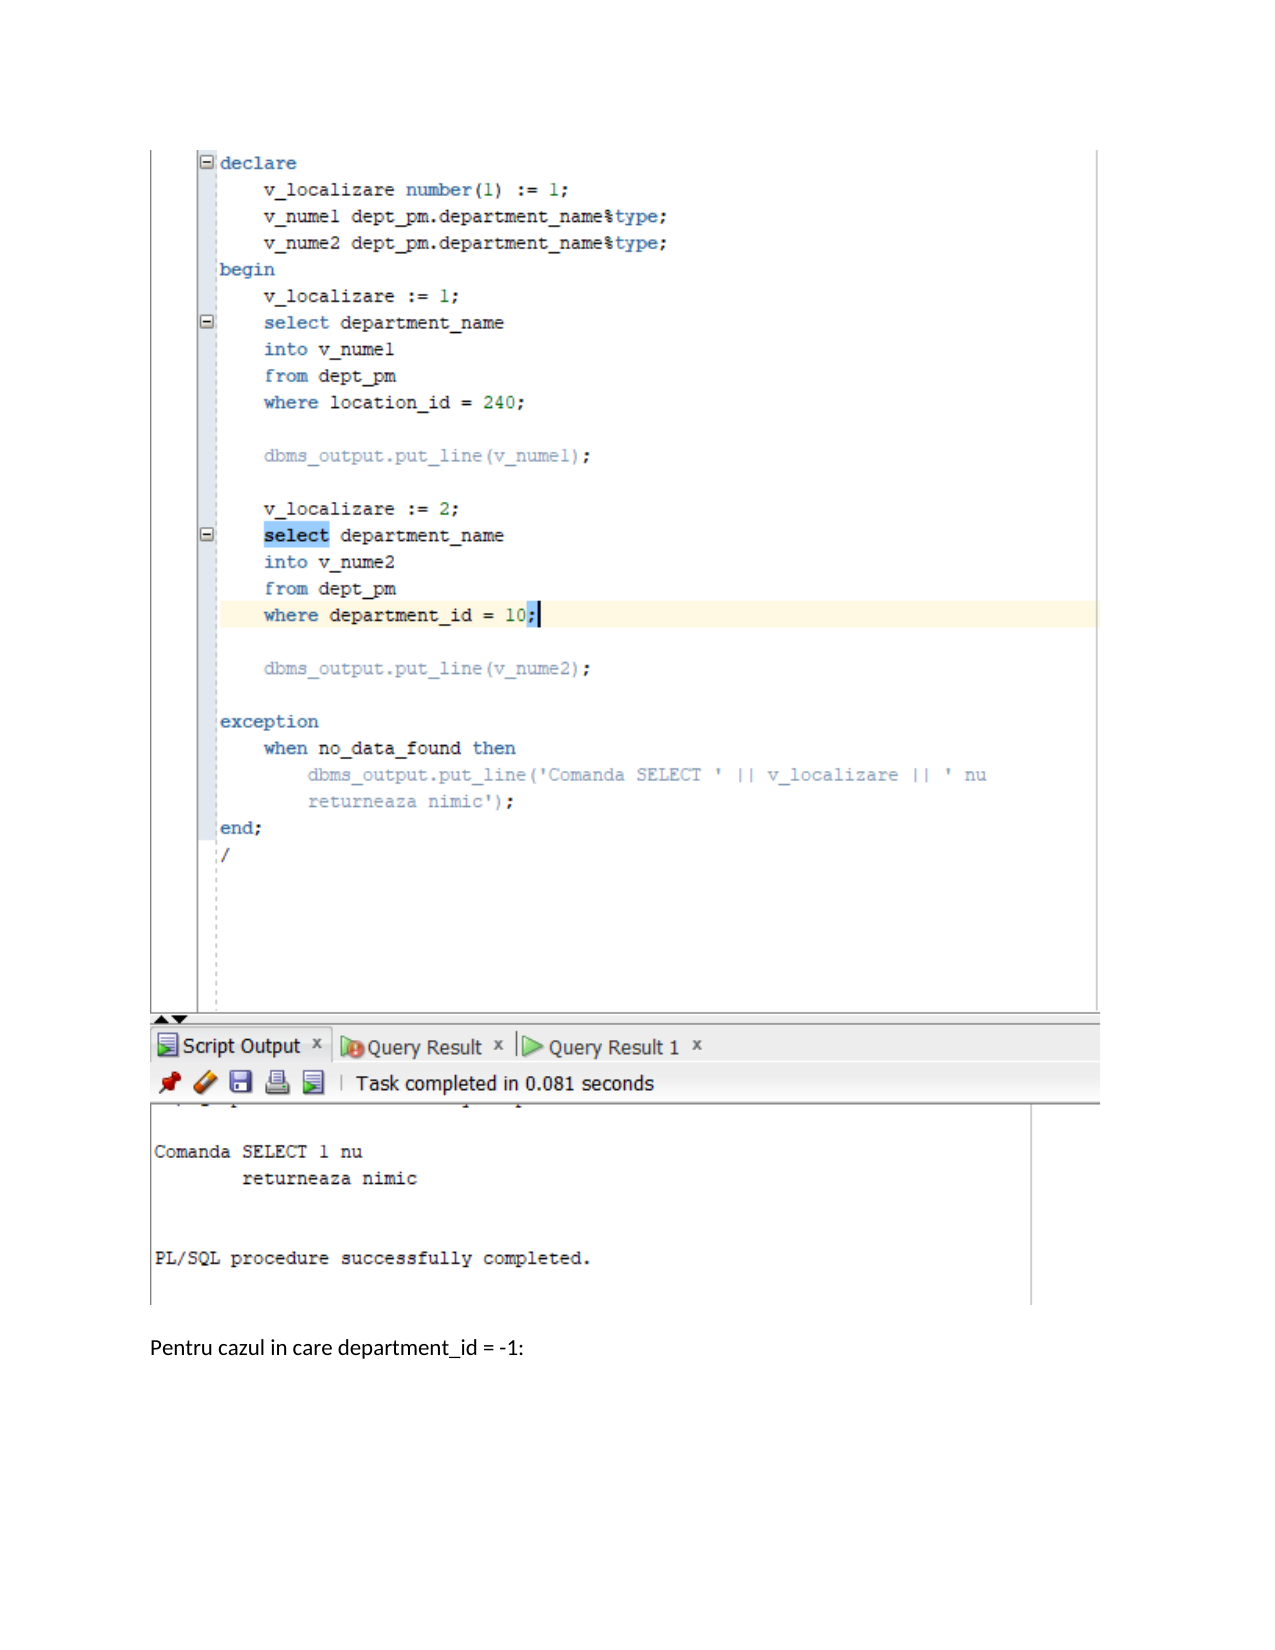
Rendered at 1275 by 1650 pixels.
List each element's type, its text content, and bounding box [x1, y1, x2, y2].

picture [150, 150, 1100, 1305]
text Pentru cazul in care department_id = -1: [90, 1333, 1185, 1361]
